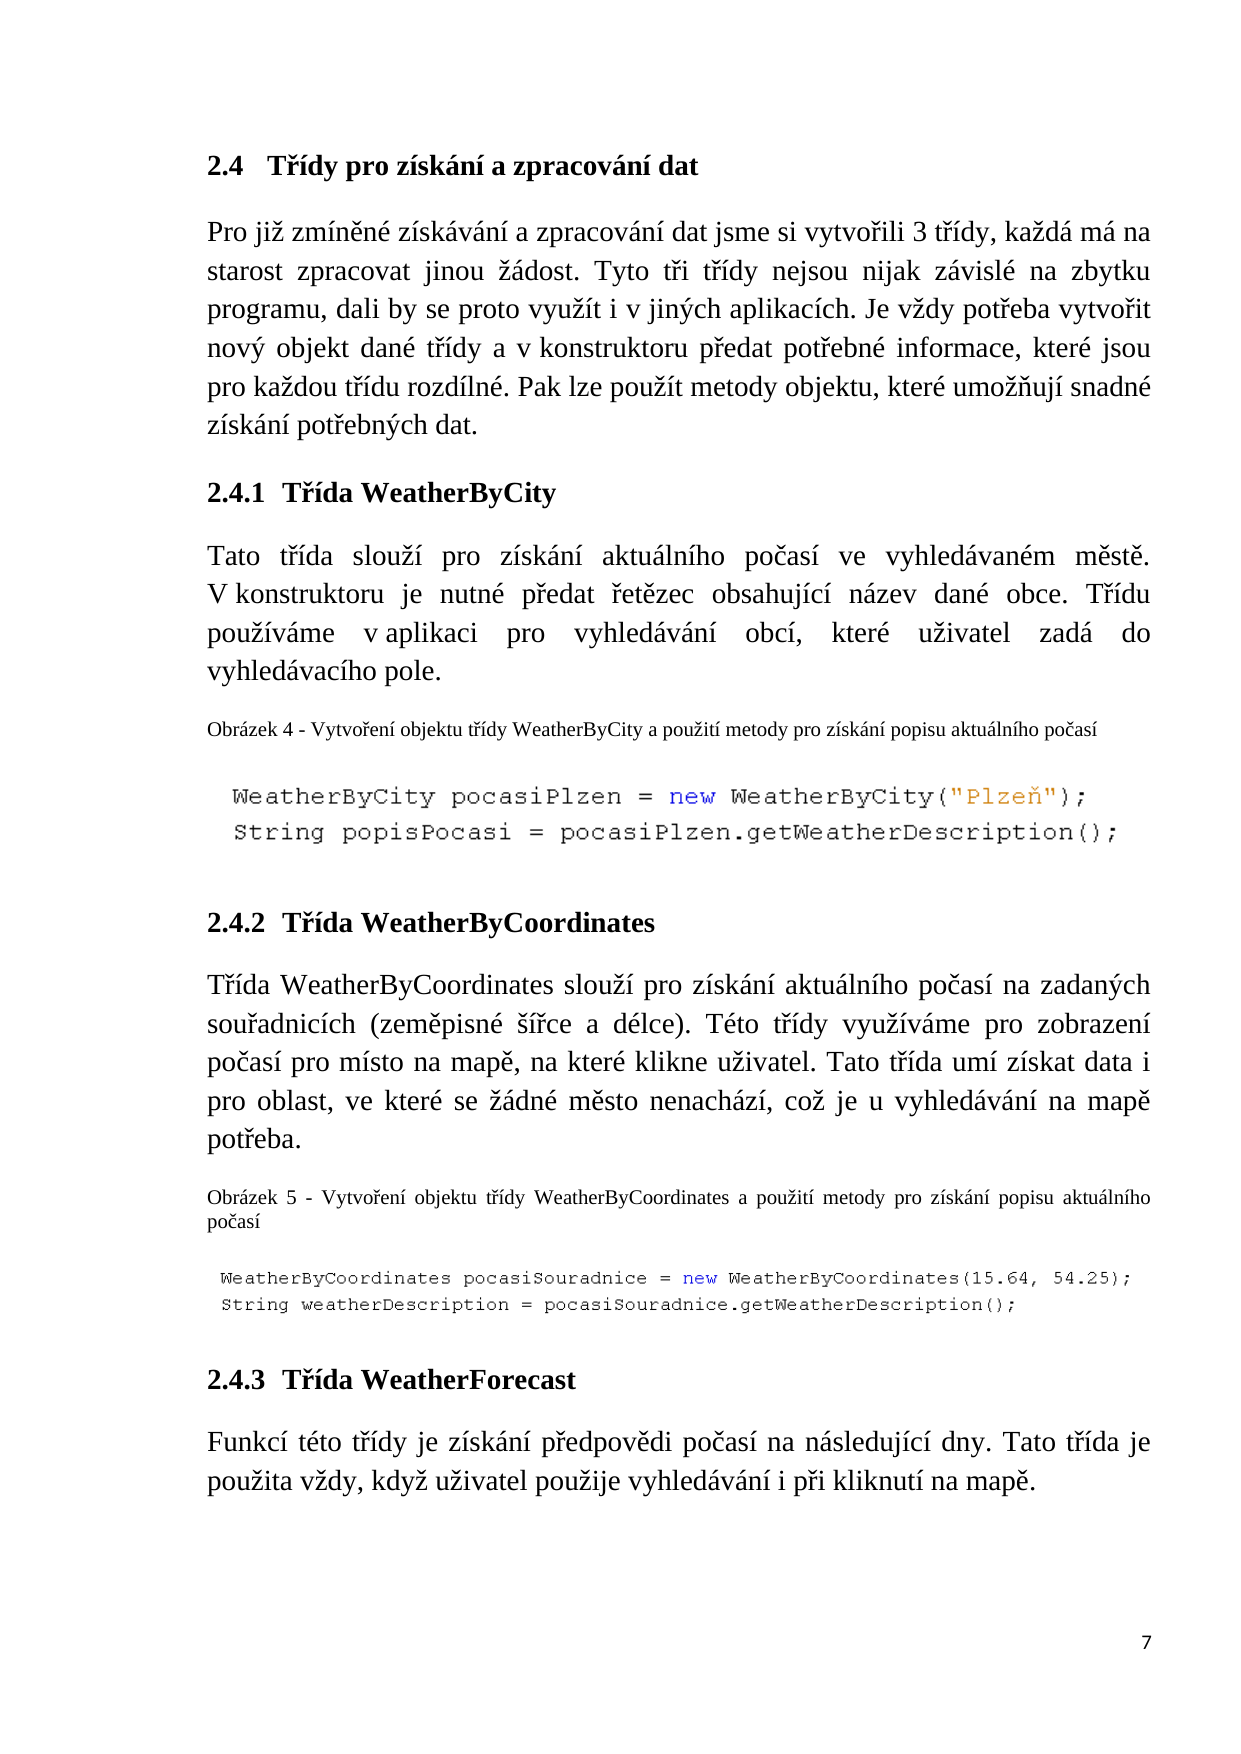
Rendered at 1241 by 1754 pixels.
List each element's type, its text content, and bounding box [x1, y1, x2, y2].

subtitle Třída WeatherForecast [207, 1362, 1152, 1395]
subtitle Třídy pro získání a zpracování dat [207, 148, 1152, 181]
text Funkcí této třídy je získání předpovědi počasí na následující dny. Tato třída je použita vždy, když uživatel použije vyhledávání i při kliknutí na mapě. [207, 1424, 1152, 1497]
picture [206, 1254, 1152, 1328]
picture [206, 761, 1152, 871]
text Tato třída slouží pro získání aktuálního počasí ve vyhledávaném městě. V konstruktoru je nutné předat řetězec obsahující název dané obce. Třídu používáme v aplikaci pro vyhledávání obcí, které uživatel zadá do vyhledávacího pole. [207, 538, 1152, 687]
subtitle Třída WeatherByCoordinates [207, 905, 1152, 938]
text Třída WeatherByCoordinates slouží pro získání aktuálního počasí na zadaných souřadnicích (zeměpisné šířce a délce). Této třídy využíváme pro zobrazení počasí pro místo na mapě, na které klikne uživatel. Tato třída umí získat data i pro oblast, ve které se žádné město nenachází, což je u vyhledávání na mapě potřeba. [207, 967, 1152, 1155]
text Pro již zmíněné získávání a zpracování dat jsme si vytvořili 3 třídy, každá má na starost zpracovat jinou žádost. Tyto tři třídy nejsou nijak závislé na zbytku programu, dali by se proto využít i v jiných aplikacích. Je vždy potřeba vytvořit nový objekt dané třídy a v konstruktoru předat potřebné informace, které jsou pro každou třídu rozdílné. Pak lze použít metody objektu, které umožňují snadné získání potřebných dat. [207, 214, 1152, 441]
subtitle Třída WeatherByCity [207, 475, 1152, 508]
